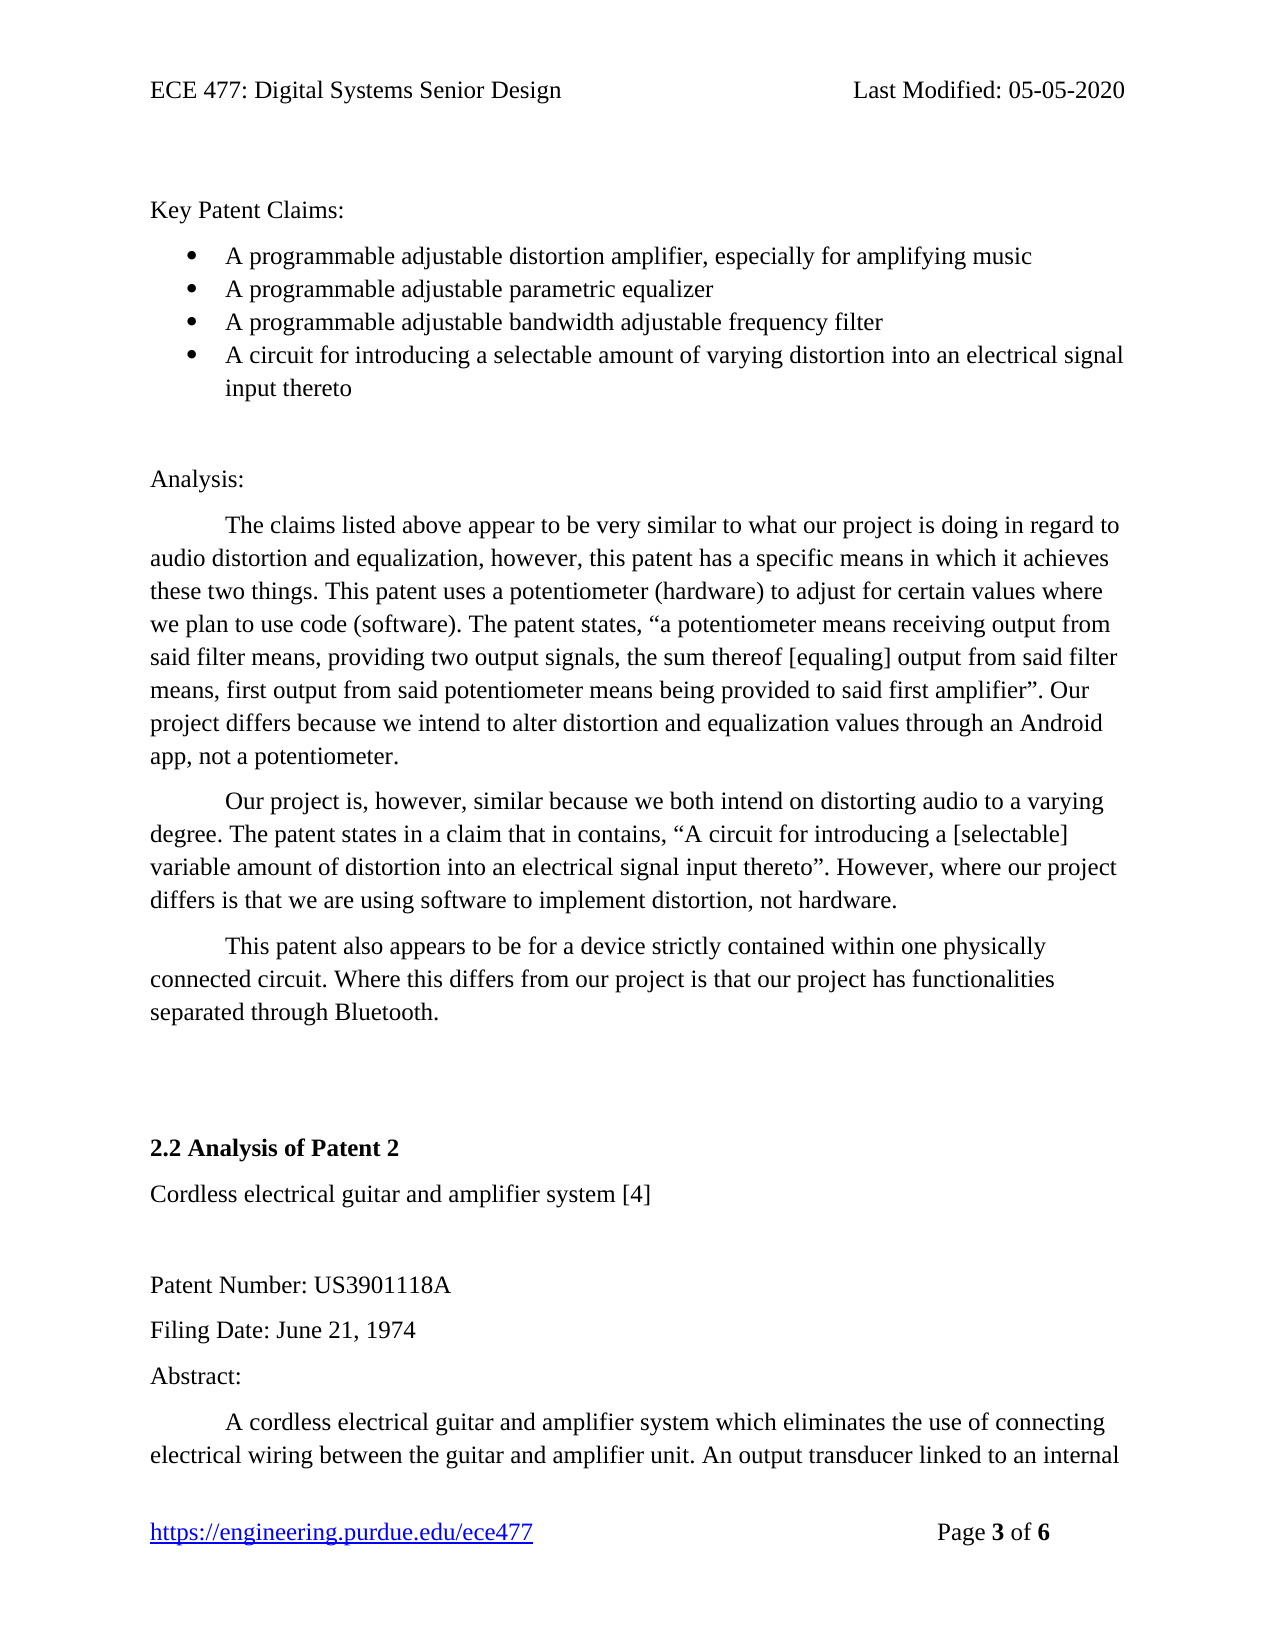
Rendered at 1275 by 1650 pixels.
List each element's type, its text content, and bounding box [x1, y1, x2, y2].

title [150, 1407, 1125, 1468]
title The claims listed above appear to be very similar to what our project is doing in regard to audio distortion and equalization, however, this patent has a specific means in which it achieves these two things. This patent uses a potentiometer (hardware) to adjust for certain values where we plan to use code (software). The patent states, “a potentiometer means receiving output from said filter means, providing two output signals, the sum thereof [equaling] output from said filter means, first output from said potentiometer means being provided to said first amplifier”. Our project differs because we intend to alter distortion and equalization values through an Android app, not a potentiometer. [150, 510, 1125, 769]
title Patent Number: US3901118A [150, 1270, 1125, 1299]
title A programmable adjustable distortion amplifier, especially for amplifying music [187, 241, 1125, 270]
title This patent also appears to be for a device strictly contained within one physically connected circuit. Where this differs from our project is that our project has functionalities separated through Bluetooth. [150, 931, 1125, 1026]
title A programmable adjustable bandwidth adjustable frequency filter [187, 307, 1125, 336]
title A circuit for introducing a selectable amount of varying distortion into an electrical signal input thereto [187, 340, 1125, 402]
title Filing Date: June 21, 1974 [150, 1316, 1125, 1344]
text Cordless electrical guitar and amplifier system [4] [150, 1179, 1125, 1208]
title Key Patent Claims: [150, 196, 1125, 224]
title Analysis: [150, 464, 1125, 493]
title Abstract: [150, 1361, 1125, 1390]
title Our project is, however, similar because we both intend on distorting audio to a varying degree. The patent states in a claim that in contains, “A circuit for introducing a [selectable] variable amount of distortion into an electrical signal input thereto”. However, where our project differs is that we are using software to implement distortion, not hardware. [150, 786, 1125, 914]
title 2.2 Analysis of Patent 2 [150, 1133, 1125, 1162]
title A programmable adjustable parametric equalizer [187, 274, 1125, 303]
